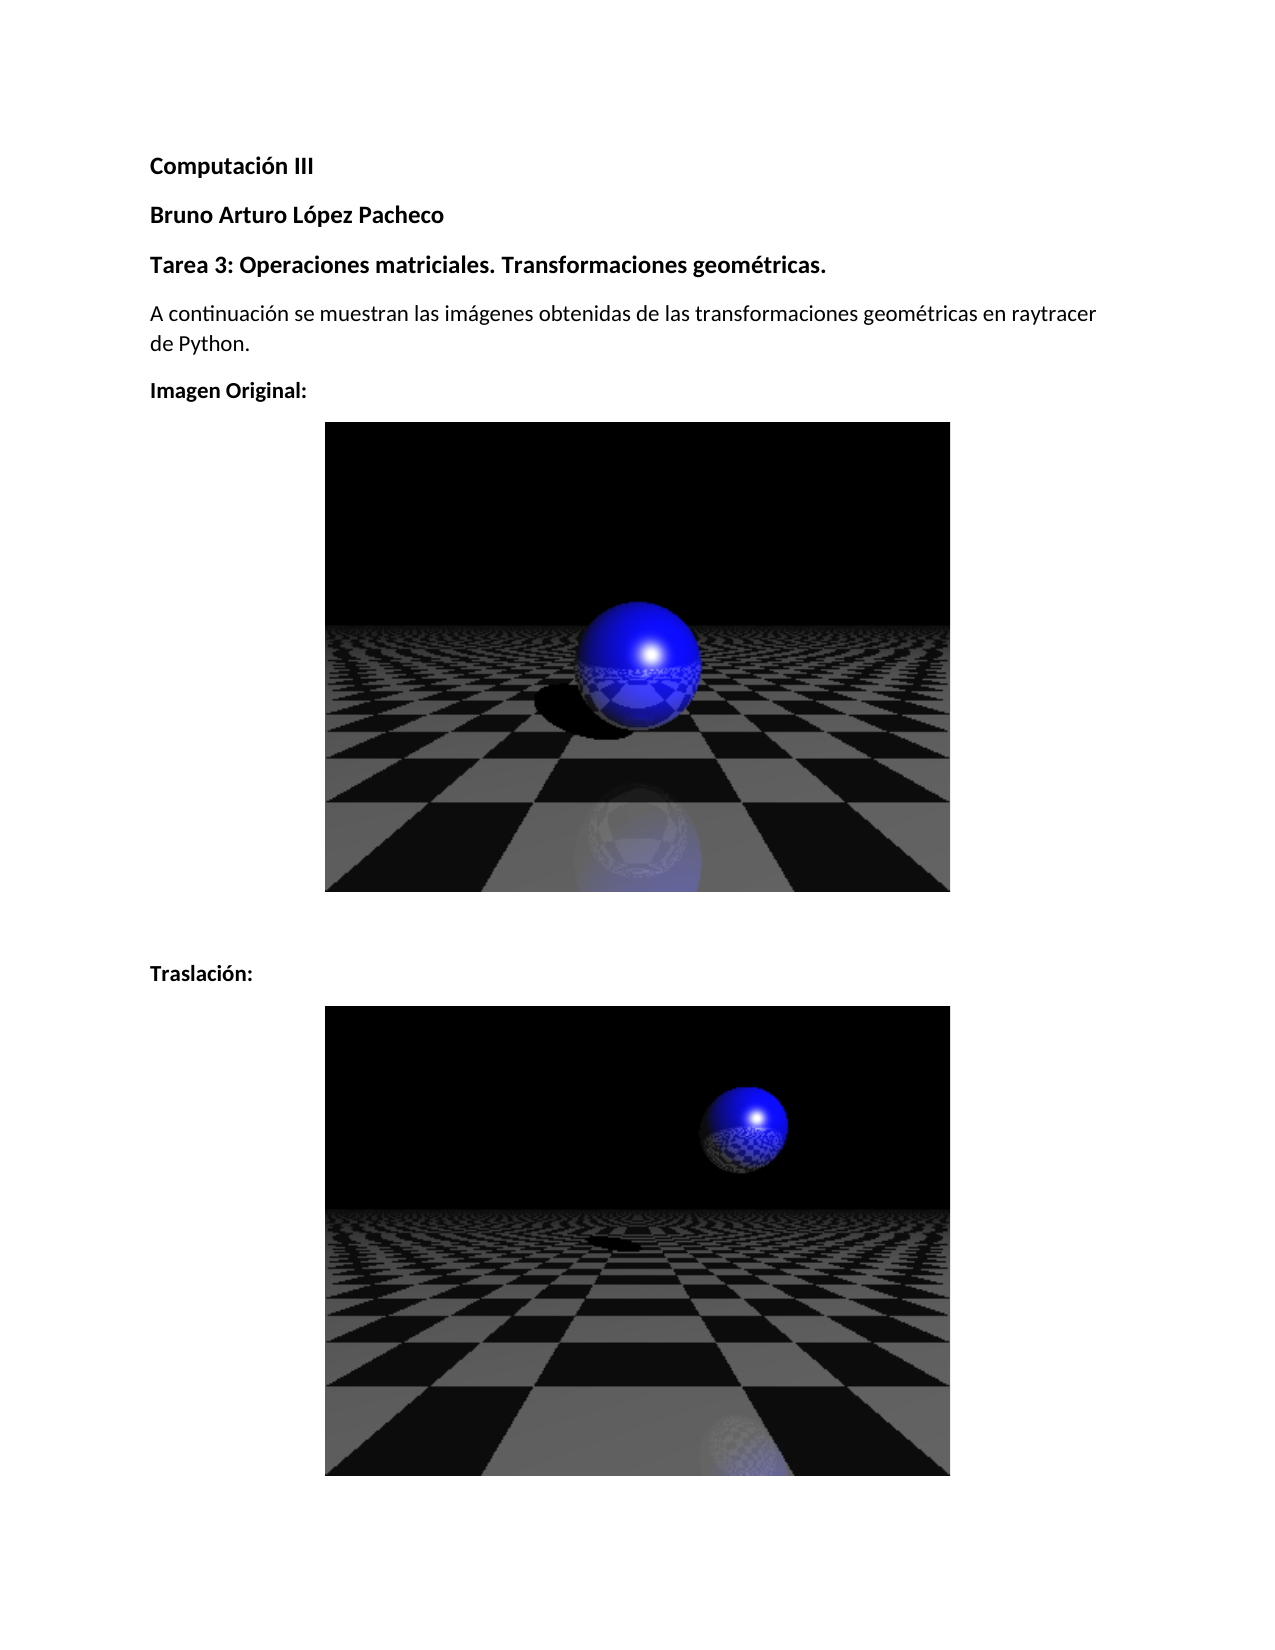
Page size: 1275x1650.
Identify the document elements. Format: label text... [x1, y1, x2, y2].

text Imagen Original: [150, 376, 1125, 404]
text Traslación: [150, 959, 1125, 987]
picture [325, 422, 951, 892]
picture [325, 1006, 951, 1476]
text A continuación se muestran las imágenes obtenidas de las transformaciones geométricas en raytracer de Python. [150, 299, 1125, 357]
text Computación III [150, 150, 1125, 181]
text Bruno Arturo López Pacheco [150, 199, 1125, 230]
text Tarea 3: Operaciones matriciales. Transformaciones geométricas. [150, 249, 1125, 280]
